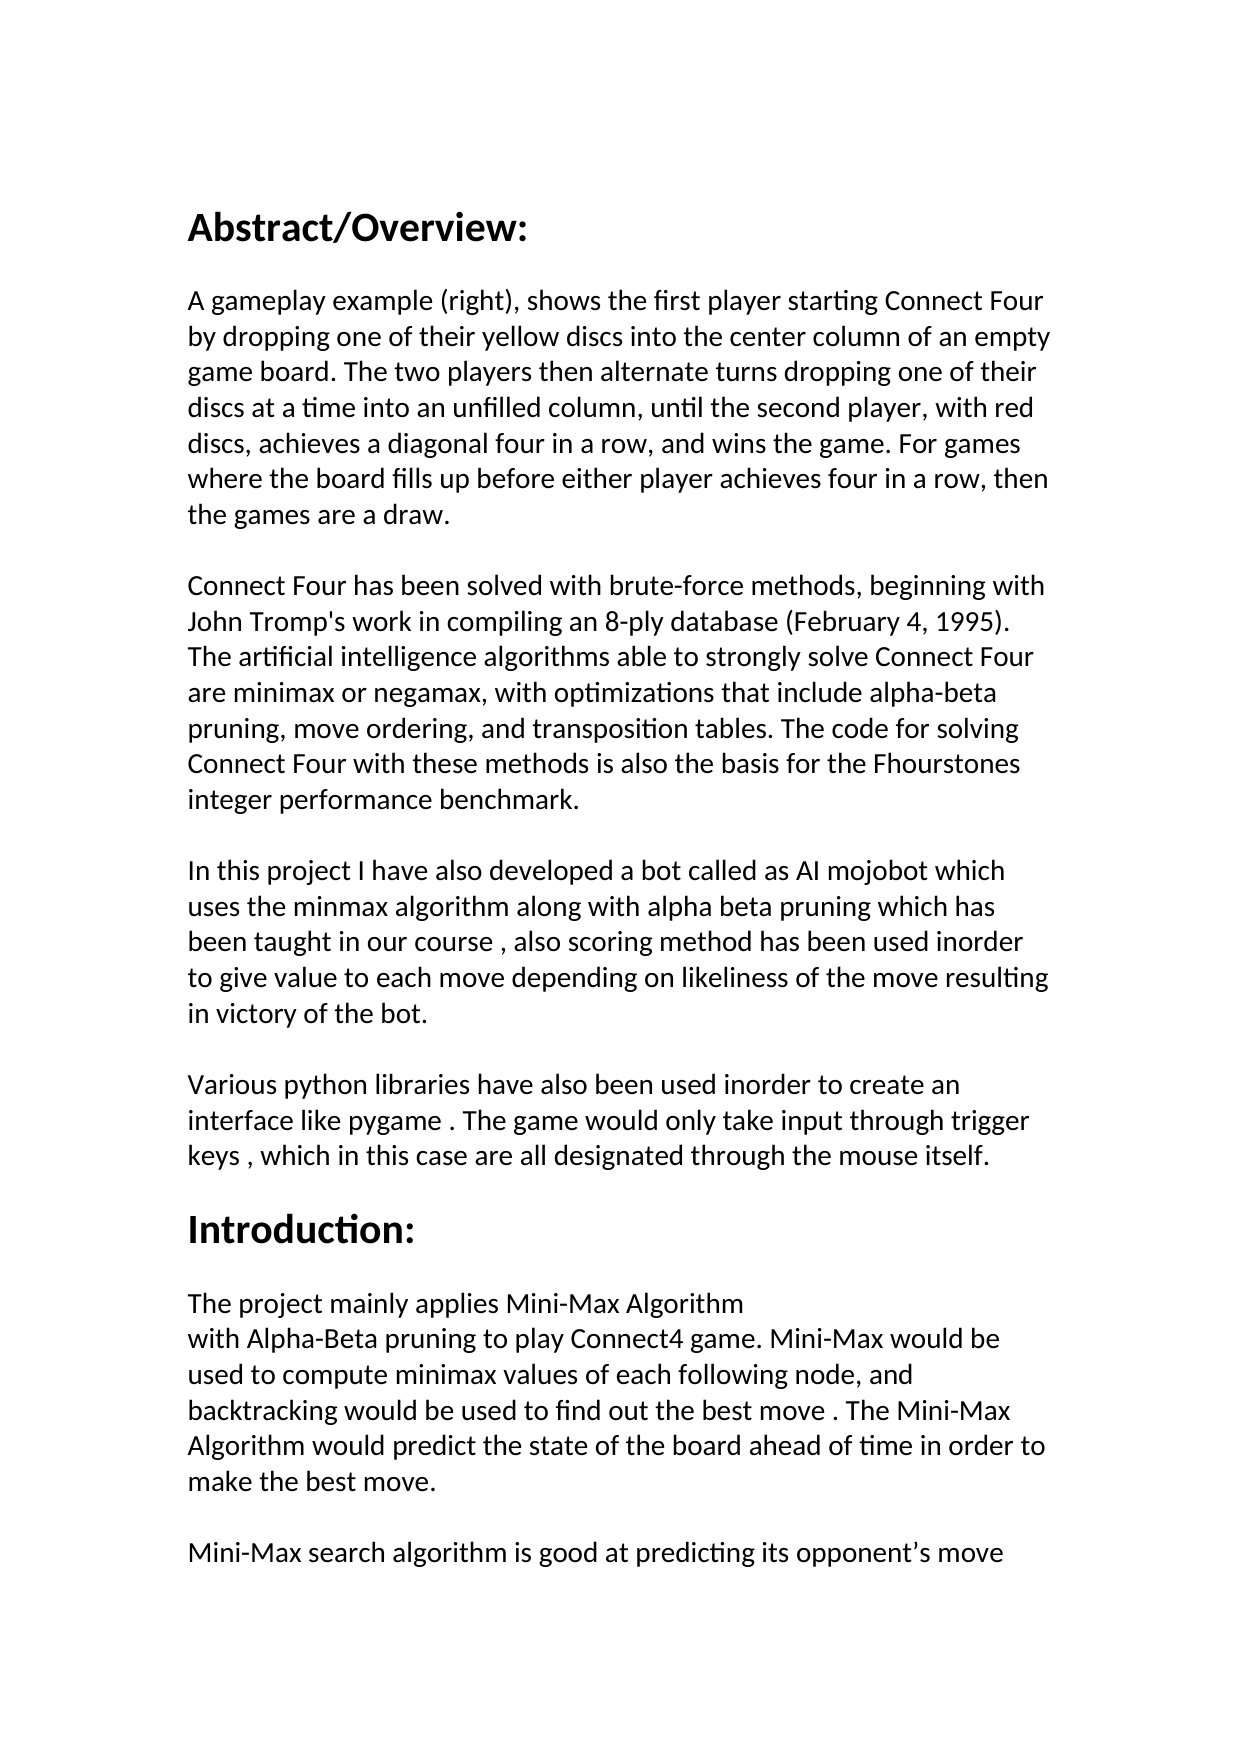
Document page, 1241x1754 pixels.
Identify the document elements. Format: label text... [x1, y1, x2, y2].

text The project mainly applies Mini-Max Algorithm [187, 1285, 1053, 1320]
text Mini-Max search algorithm is good at predicting its opponent’s move [187, 1534, 1053, 1570]
text Various python libraries have also been used inorder to create an interface like pygame . The game would only take input through trigger keys , which in this case are all designated through the mouse itself. [187, 1066, 1053, 1173]
text In this project I have also developed a bot called as AI mojobot which uses the minmax algorithm along with alpha beta pruning which has been taught in our course , also scoring method has been used inorder to give value to each move depending on likeliness of the move resulting in victory of the bot. [187, 852, 1053, 1030]
text make the best move. [187, 1463, 1053, 1498]
text backtracking would be used to find out the best move . The Mini-Max [187, 1392, 1053, 1427]
text used to compute minimax values of each following node, and [187, 1356, 1053, 1392]
text Algorithm would predict the state of the board ahead of time in order to [187, 1427, 1053, 1463]
text with Alpha-Beta pruning to play Connect4 game. Mini-Max would be [187, 1320, 1053, 1356]
text Introduction: [187, 1203, 1053, 1254]
text Connect Four has been solved with brute-force methods, beginning with John Tromp's work in compiling an 8-ply database (February 4, 1995). The artificial intelligence algorithms able to strongly solve Connect Four are minimax or negamax, with optimizations that include alpha-beta pruning, move ordering, and transposition tables. The code for solving Connect Four with these methods is also the basis for the Fhourstones integer performance benchmark. [187, 567, 1053, 817]
text Abstract/Overview: [187, 201, 1053, 252]
text A gameplay example (right), shows the first player starting Connect Four by dropping one of their yellow discs into the center column of an empty game board. The two players then alternate turns dropping one of their discs at a time into an unfilled column, until the second player, with red discs, achieves a diagonal four in a row, and wins the game. For games where the board fills up before either player achieves four in a row, then the games are a draw. [187, 282, 1053, 532]
